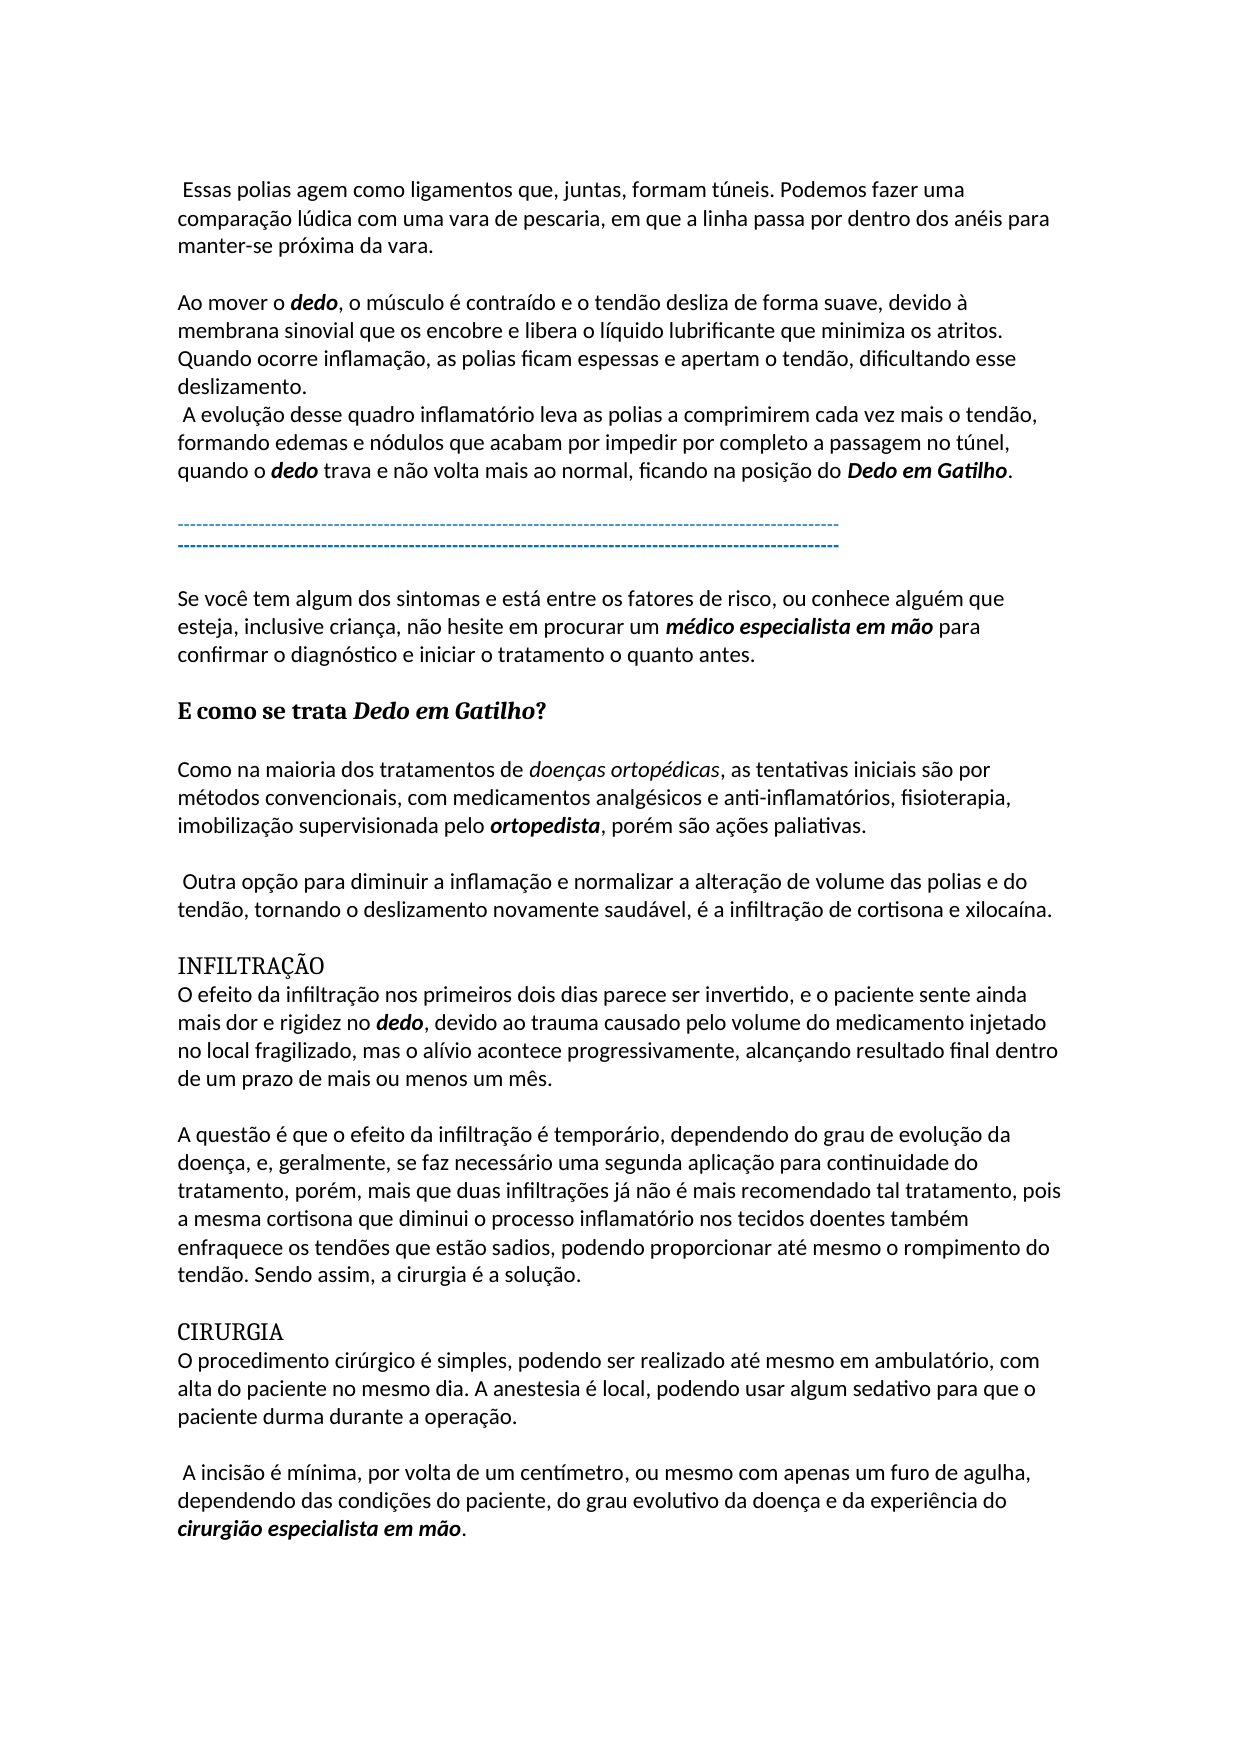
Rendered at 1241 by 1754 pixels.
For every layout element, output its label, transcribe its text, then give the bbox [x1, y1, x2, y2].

text A questão é que o efeito da infiltração é temporário, dependendo do grau de evolução da doença, e, geralmente, se faz necessário uma segunda aplicação para continuidade do tratamento, porém, mais que duas infiltrações já não é mais recomendado tal tratamento, pois a mesma cortisona que diminui o processo inflamatório nos tecidos doentes também enfraquece os tendões que estão sadios, podendo proporcionar até mesmo o rompimento do tendão. Sendo assim, a cirurgia é a solução. [177, 1121, 1063, 1289]
text ---------------------------------------------------------------------------------------------------------- [177, 513, 1063, 534]
text Ao mover o dedo, o músculo é contraído e o tendão desliza de forma suave, devido à membrana sinovial que os encobre e libera o líquido lubrificante que minimiza os atritos. [177, 288, 1063, 344]
text Essas polias agem como ligamentos que, juntas, formam túneis. Podemos fazer uma comparação lúdica com uma vara de pescaria, em que a linha passa por dentro dos anéis para manter-se próxima da vara. [177, 176, 1063, 260]
text ---------------------------------------------------------------------------------------------------------- [177, 534, 1063, 556]
text E como se trata Dedo em Gatilho? [177, 697, 1063, 726]
text O efeito da infiltração nos primeiros dois dias parece ser invertido, e o paciente sente ainda mais dor e rigidez no dedo, devido ao trauma causado pelo volume do medicamento injetado no local fragilizado, mas o alívio acontece progressivamente, alcançando resultado final dentro de um prazo de mais ou menos um mês. [177, 980, 1063, 1092]
text O procedimento cirúrgico é simples, podendo ser realizado até mesmo em ambulatório, com alta do paciente no mesmo dia. A anestesia é local, podendo usar algum sedativo para que o paciente durma durante a operação. [177, 1346, 1063, 1430]
text Quando ocorre inflamação, as polias ficam espessas e apertam o tendão, dificultando esse deslizamento. [177, 344, 1063, 400]
text Se você tem algum dos sintomas e está entre os fatores de risco, ou conhece alguém que esteja, inclusive criança, não hesite em procurar um médico especialista em mão para confirmar o diagnóstico e iniciar o tratamento o quanto antes. [177, 584, 1063, 668]
text A evolução desse quadro inflamatório leva as polias a comprimirem cada vez mais o tendão, formando edemas e nódulos que acabam por impedir por completo a passagem no túnel, quando o dedo trava e não volta mais ao normal, ficando na posição do Dedo em Gatilho. [177, 400, 1063, 484]
text INFILTRAÇÃO [177, 952, 1063, 980]
text CIRURGIA [177, 1317, 1063, 1346]
text Como na maioria dos tratamentos de doenças ortopédicas, as tentativas iniciais são por métodos convencionais, com medicamentos analgésicos e anti-inflamatórios, fisioterapia, imobilização supervisionada pelo ortopedista, porém são ações paliativas. [177, 755, 1063, 839]
text Outra opção para diminuir a inflamação e normalizar a alteração de volume das polias e do tendão, tornando o deslizamento novamente saudável, é a infiltração de cortisona e xilocaína. [177, 867, 1063, 923]
text A incisão é mínima, por volta de um centímetro, ou mesmo com apenas um furo de agulha, dependendo das condições do paciente, do grau evolutivo da doença e da experiência do cirurgião especialista em mão. [177, 1458, 1063, 1542]
